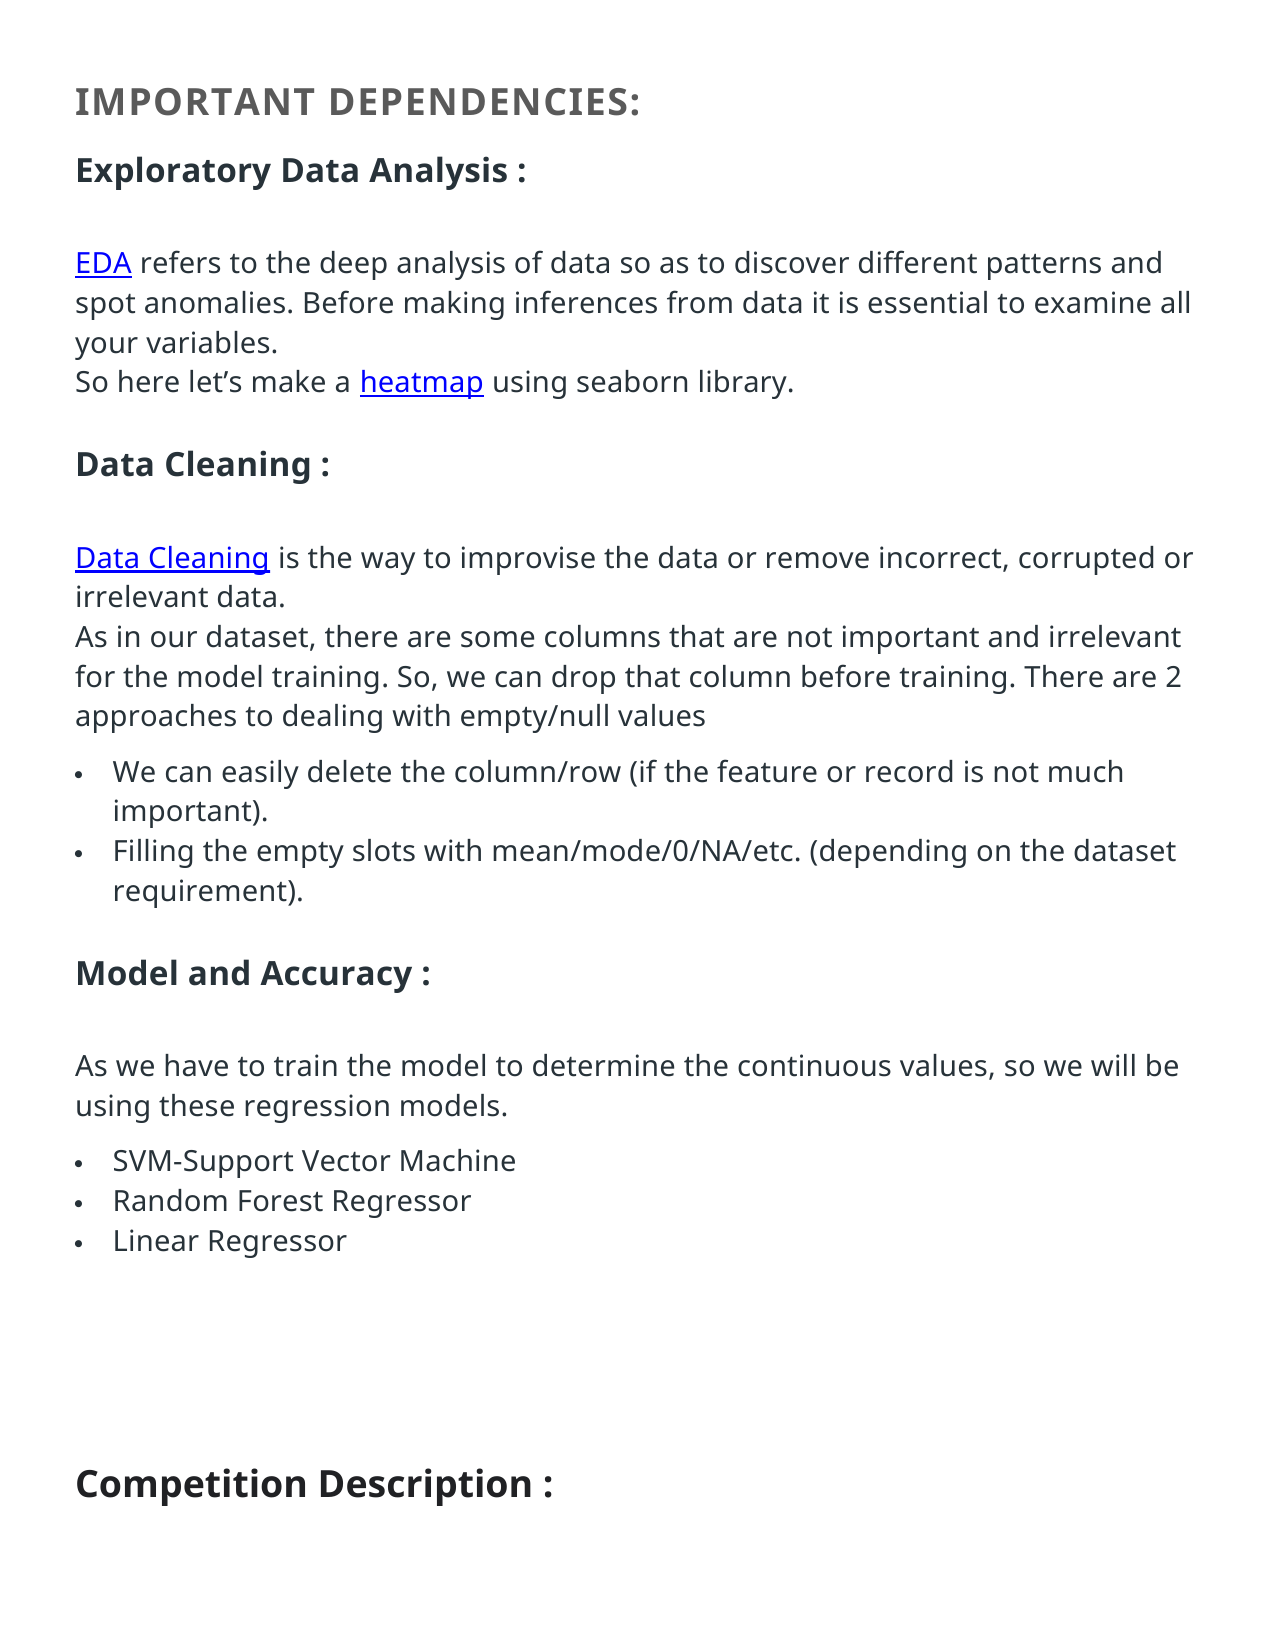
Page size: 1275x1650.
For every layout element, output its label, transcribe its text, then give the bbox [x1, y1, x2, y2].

subtitle Exploratory Data Analysis : [75, 147, 1200, 192]
list SVM-Support Vector Machine [75, 1140, 1200, 1180]
list Linear Regressor [75, 1220, 1200, 1259]
text Data Cleaning is the way to improvise the data or remove incorrect, corrupted or irrelevant data. [75, 537, 1200, 616]
subtitle Data Cleaning : [75, 441, 1200, 487]
subtitle Competition Description : [75, 1457, 1200, 1508]
text As we have to train the model to determine the continuous values, so we will be using these regression models. [75, 1045, 1200, 1125]
text As in our dataset, there are some columns that are not important and irrelevant for the model training. So, we can drop that column before training. There are 2 approaches to dealing with empty/null values [75, 616, 1200, 735]
text EDA refers to the deep analysis of data so as to discover different patterns and spot anomalies. Before making inferences from data it is essential to examine all your variables. [75, 243, 1200, 362]
text So here let’s make a heatmap using seaborn library. [75, 362, 1200, 401]
list Filling the empty slots with mean/mode/0/NA/etc. (depending on the dataset requirement). [75, 830, 1200, 910]
list Random Forest Regressor [75, 1180, 1200, 1220]
subtitle IMPORTANT DEPENDENCIES: [75, 75, 1200, 126]
list We can easily delete the column/row (if the feature or record is not much important). [75, 751, 1200, 830]
subtitle Model and Accuracy : [75, 949, 1200, 995]
